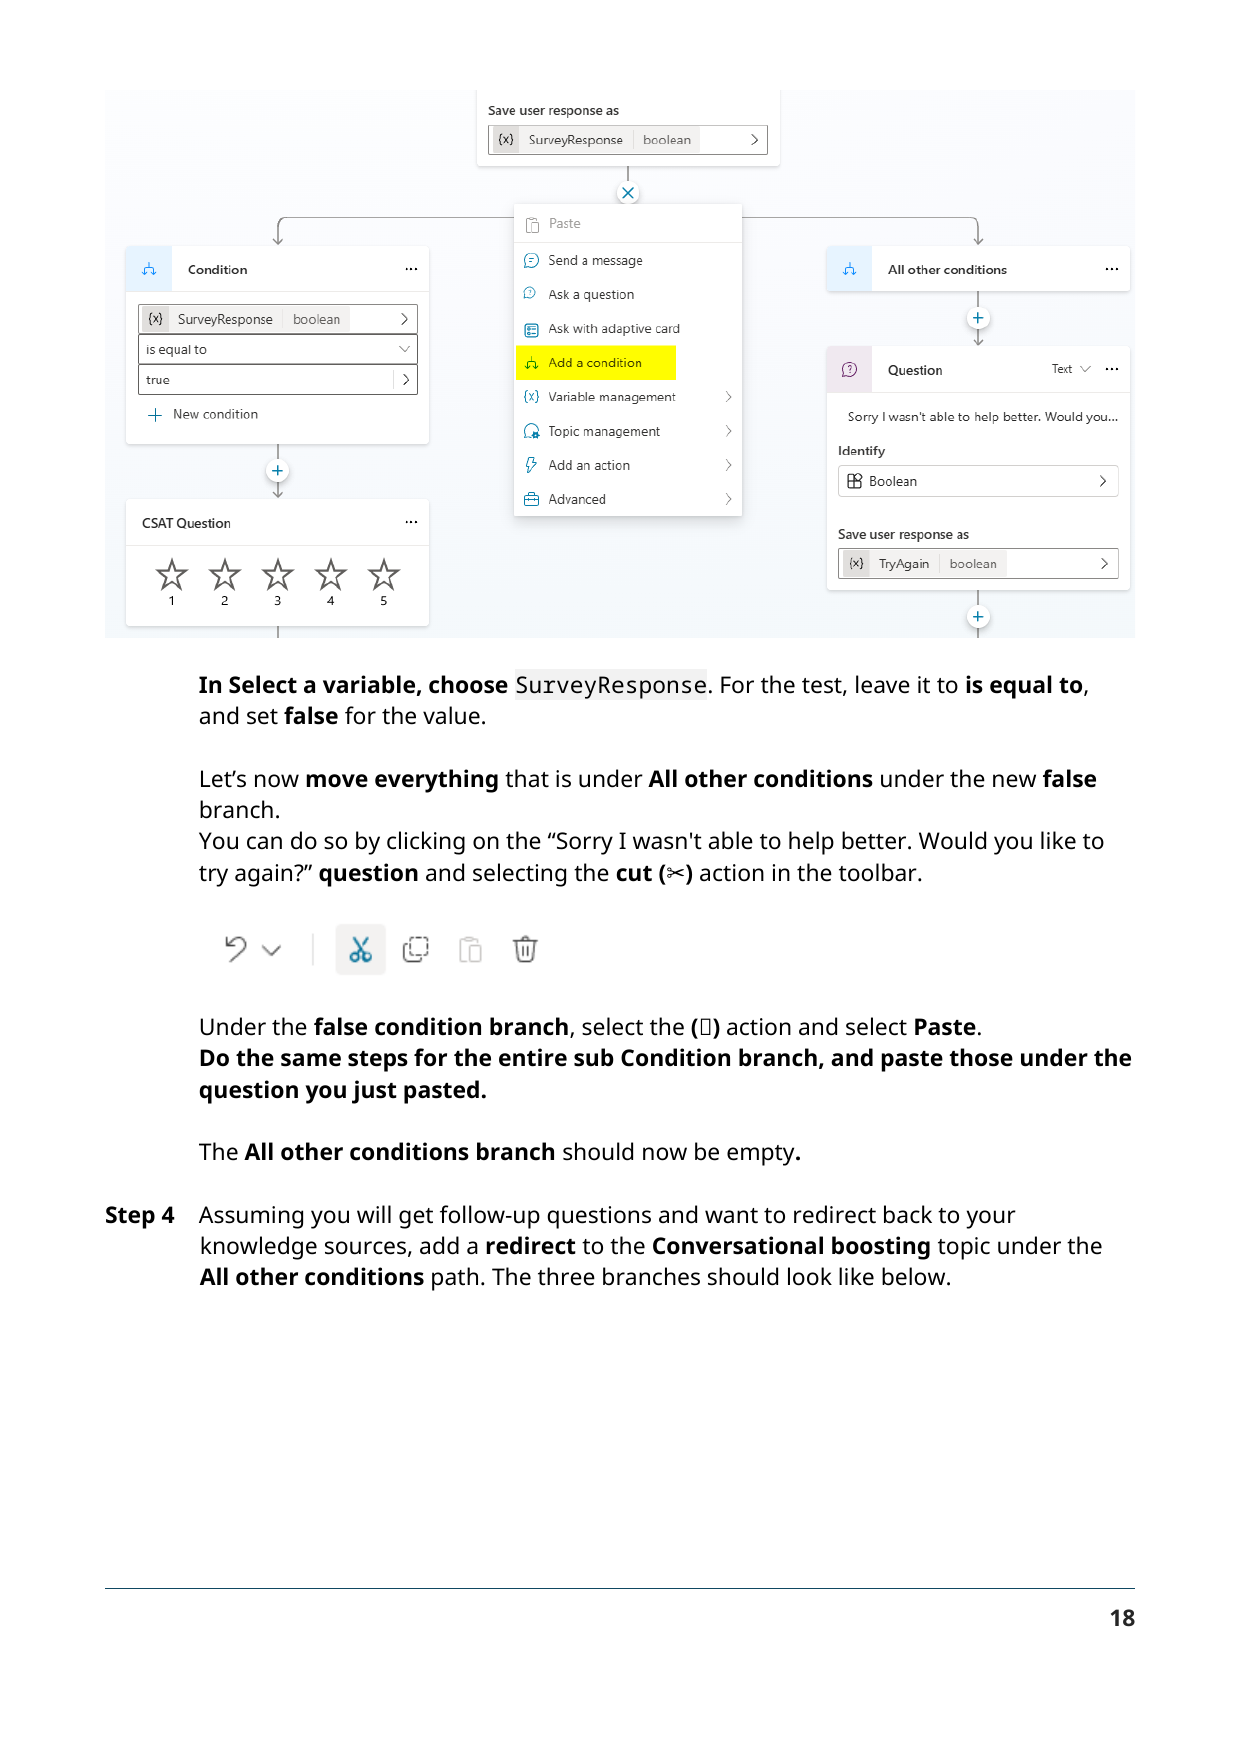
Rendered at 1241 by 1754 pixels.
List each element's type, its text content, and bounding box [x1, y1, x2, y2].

list In Select a variable, choose SurveyResponse. For the test, leave it to is equal to, and set false for the value. [199, 669, 1135, 731]
list Let’s now move everything that is under All other conditions under the new false branch. [199, 763, 1135, 825]
list Under the false condition branch, select the (➕) action and select Paste. [199, 1011, 1135, 1042]
picture [105, 90, 1136, 638]
picture [198, 918, 557, 980]
list The All other conditions branch should now be empty. [199, 1136, 1135, 1167]
text Assuming you will get follow-up questions and want to redirect back to your knowledge sources, add a redirect to the Conversational boosting topic under the All other conditions path. The three branches should look like below. [105, 1199, 1135, 1292]
list You can do so by clicking on the “Sorry I wasn't able to help better. Would you like to try again?” question and selecting the cut (✂️) action in the toolbar. [199, 825, 1135, 888]
list Do the same steps for the entire sub Condition branch, and paste those under the question you just pasted. [199, 1042, 1135, 1105]
